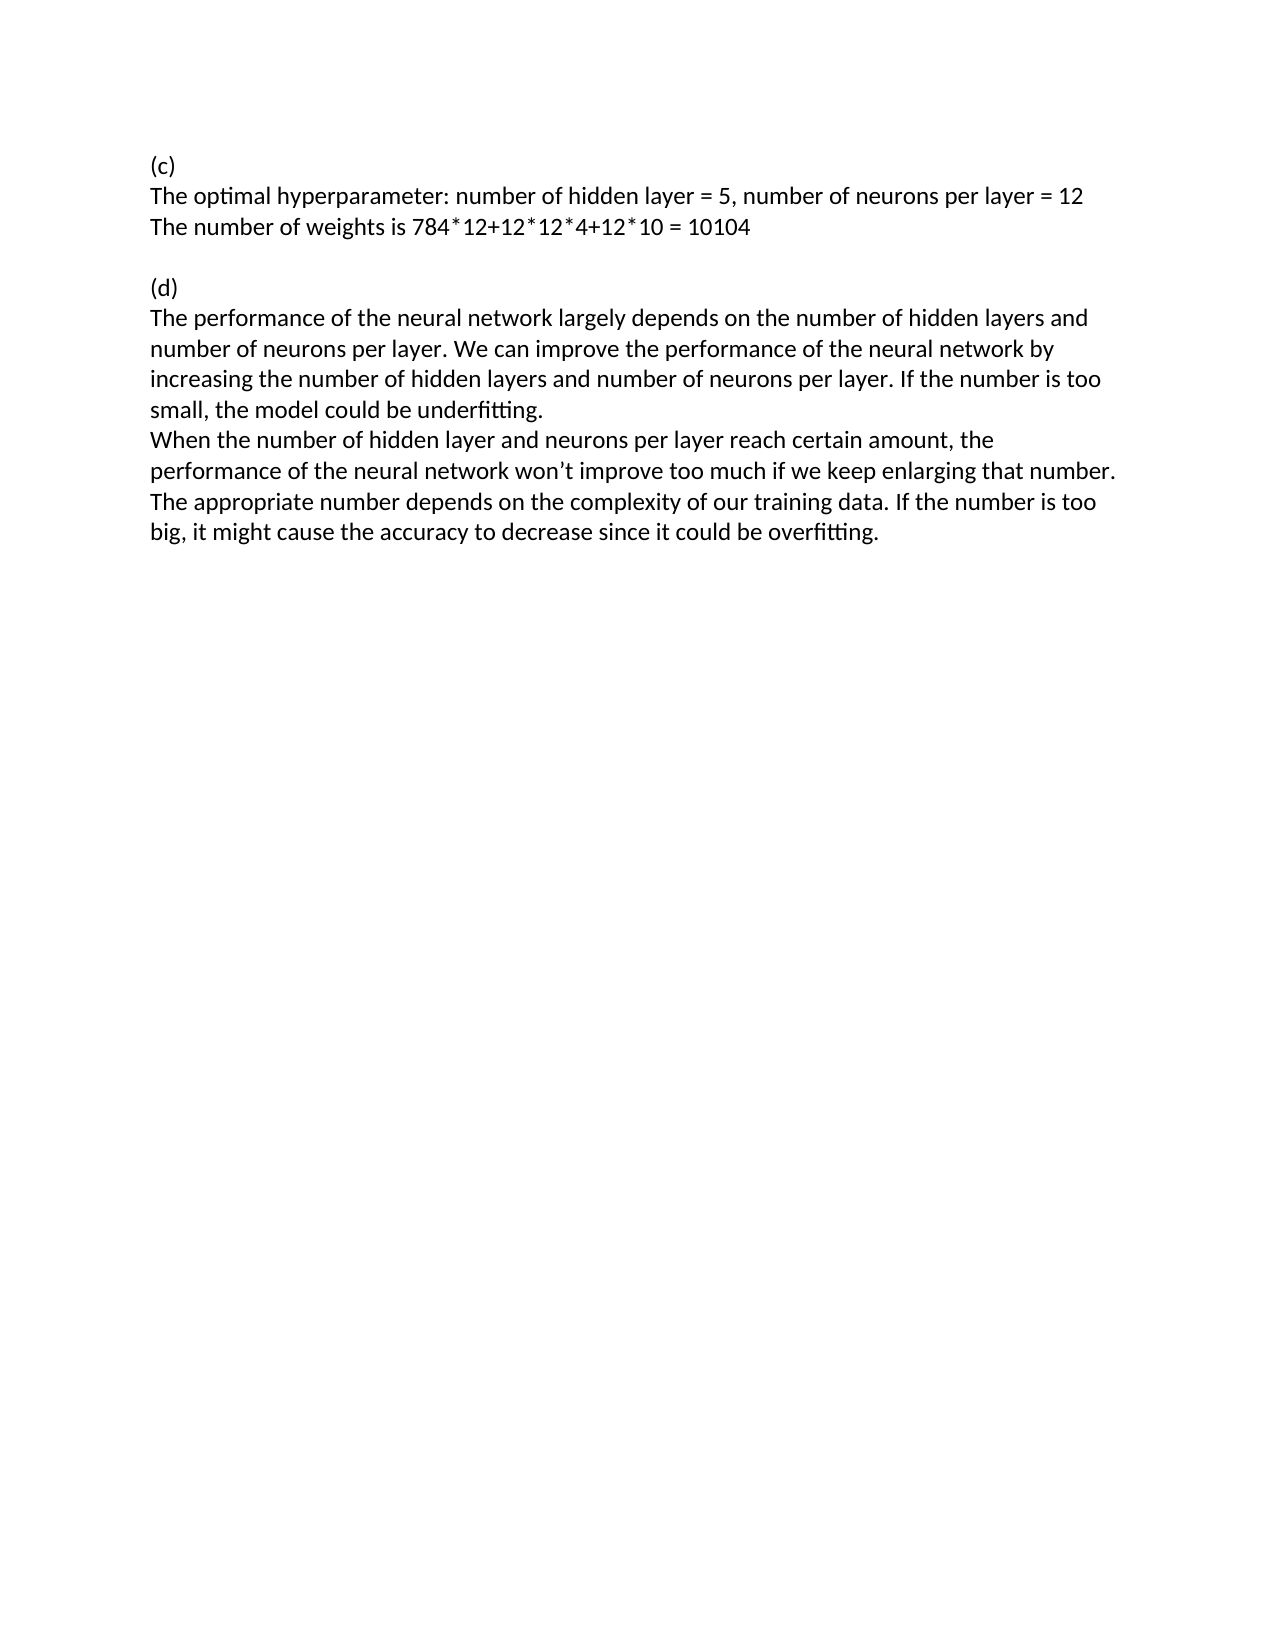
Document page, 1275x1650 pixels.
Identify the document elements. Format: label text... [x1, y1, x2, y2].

text The performance of the neural network largely depends on the number of hidden layers and number of neurons per layer. We can improve the performance of the neural network by increasing the number of hidden layers and number of neurons per layer. If the number is too small, the model could be underfitting. [150, 303, 1125, 425]
text The number of weights is 784*12+12*12*4+12*10 = 10104 [150, 211, 1125, 242]
text The optimal hyperparameter: number of hidden layer = 5, number of neurons per layer = 12 [150, 181, 1125, 211]
text (c) [150, 150, 1125, 181]
text (d) [150, 272, 1125, 303]
text When the number of hidden layer and neurons per layer reach certain amount, the performance of the neural network won’t improve too much if we keep enlarging that number. The appropriate number depends on the complexity of our training data. If the number is too big, it might cause the accuracy to decrease since it could be overfitting. [150, 425, 1125, 547]
